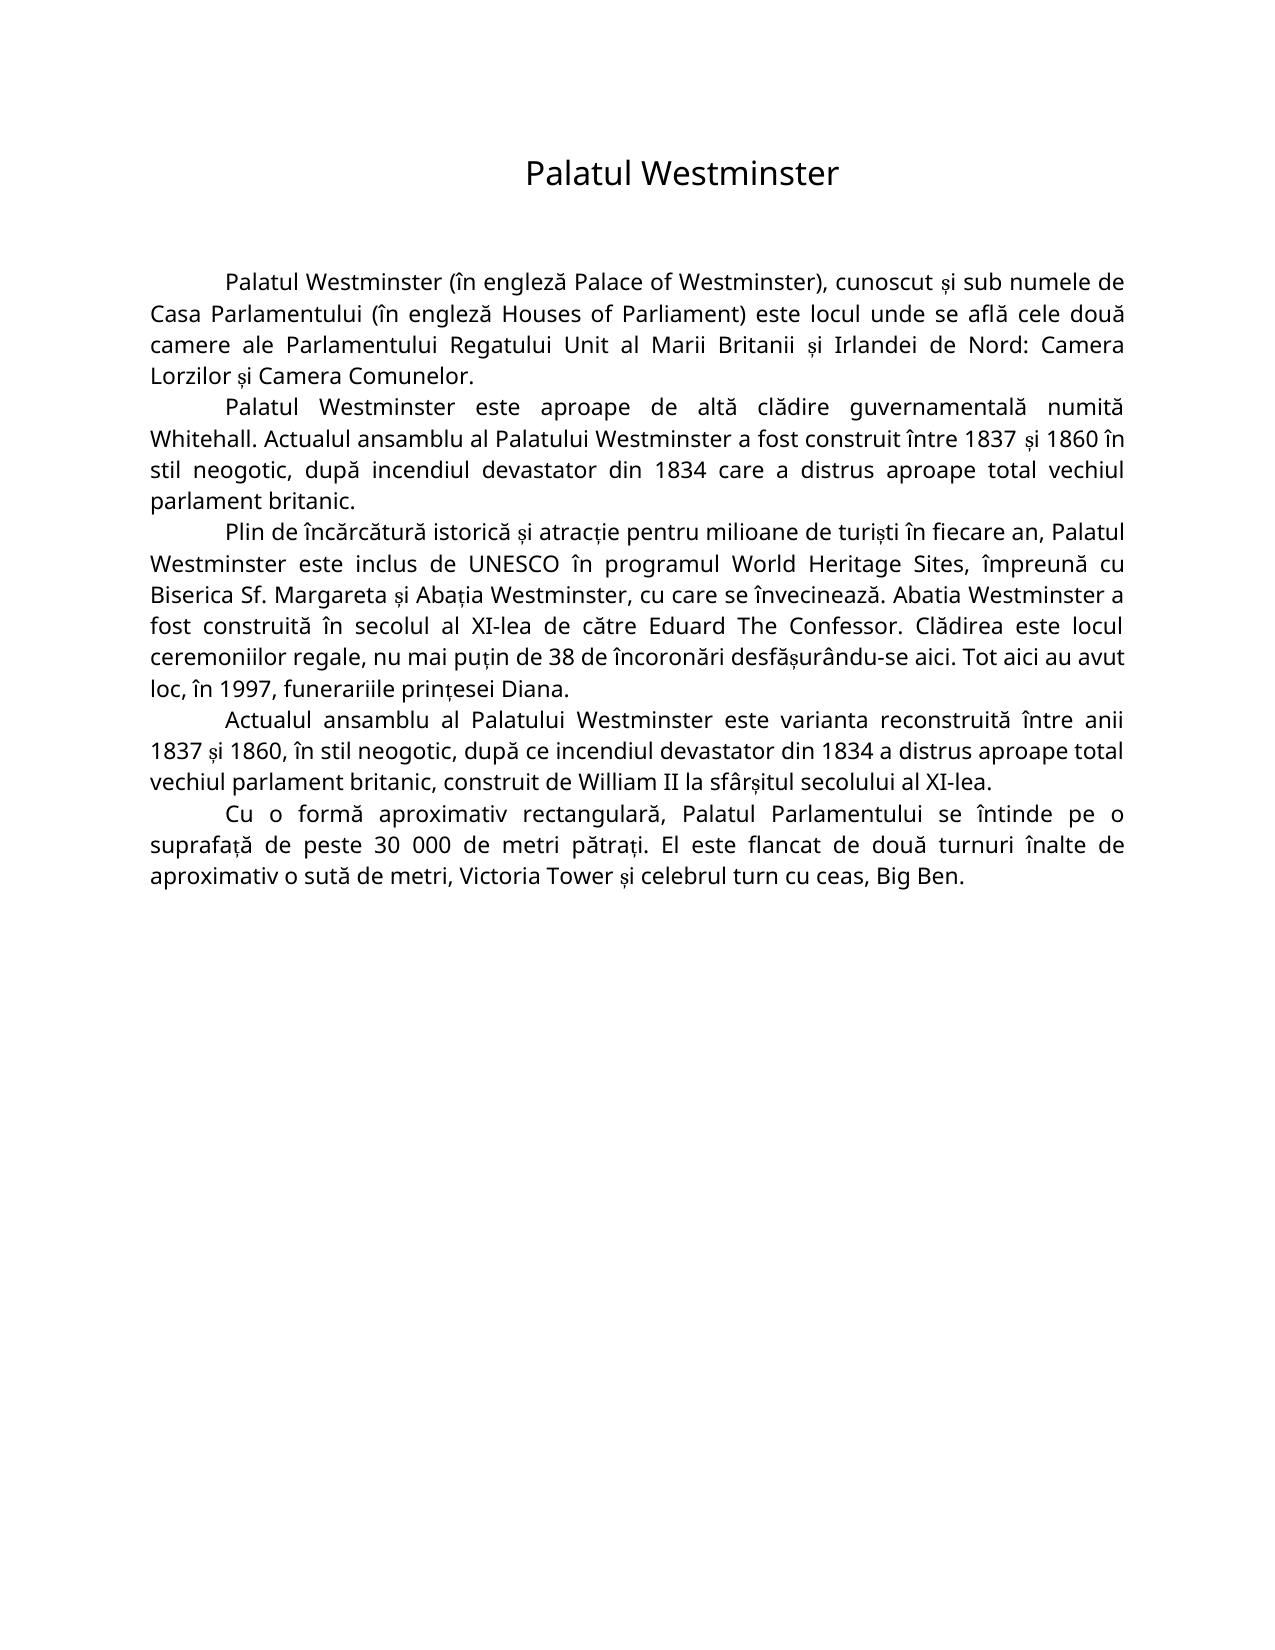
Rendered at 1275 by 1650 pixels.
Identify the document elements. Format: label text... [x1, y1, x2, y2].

text Palatul Westminster (în engleză Palace of Westminster), cunoscut și sub numele de Casa Parlamentului (în engleză Houses of Parliament) este locul unde se află cele două camere ale Parlamentului Regatului Unit al Marii Britanii și Irlandei de Nord: Camera Lorzilor și Camera Comunelor. [150, 266, 1125, 391]
text Palatul Westminster este aproape de altă clădire guvernamentală numită Whitehall. Actualul ansamblu al Palatului Westminster a fost construit între 1837 și 1860 în stil neogotic, după incendiul devastator din 1834 care a distrus aproape total vechiul parlament britanic. [150, 391, 1125, 516]
text Cu o formă aproximativ rectangulară, Palatul Parlamentului se întinde pe o suprafață de peste 30 000 de metri pătrați. El este flancat de două turnuri înalte de aproximativ o sută de metri, Victoria Tower și celebrul turn cu ceas, Big Ben. [150, 798, 1125, 891]
text Plin de încărcătură istorică și atracție pentru milioane de turiști în fiecare an, Palatul Westminster este inclus de UNESCO în programul World Heritage Sites, împreună cu Biserica Sf. Margareta și Abația Westminster, cu care se învecinează. Abatia Westminster a fost construită în secolul al XI-lea de către Eduard The Confessor. Clădirea este locul ceremoniilor regale, nu mai puțin de 38 de încoronări desfășurându-se aici. Tot aici au avut loc, în 1997, funerariile prințesei Diana. [150, 516, 1125, 704]
text Actualul ansamblu al Palatului Westminster este varianta reconstruită între anii 1837 și 1860, în stil neogotic, după ce incendiul devastator din 1834 a distrus aproape total vechiul parlament britanic, construit de William II la sfârșitul secolului al XI-lea. [150, 704, 1125, 798]
text Palatul Westminster [525, 150, 1125, 195]
